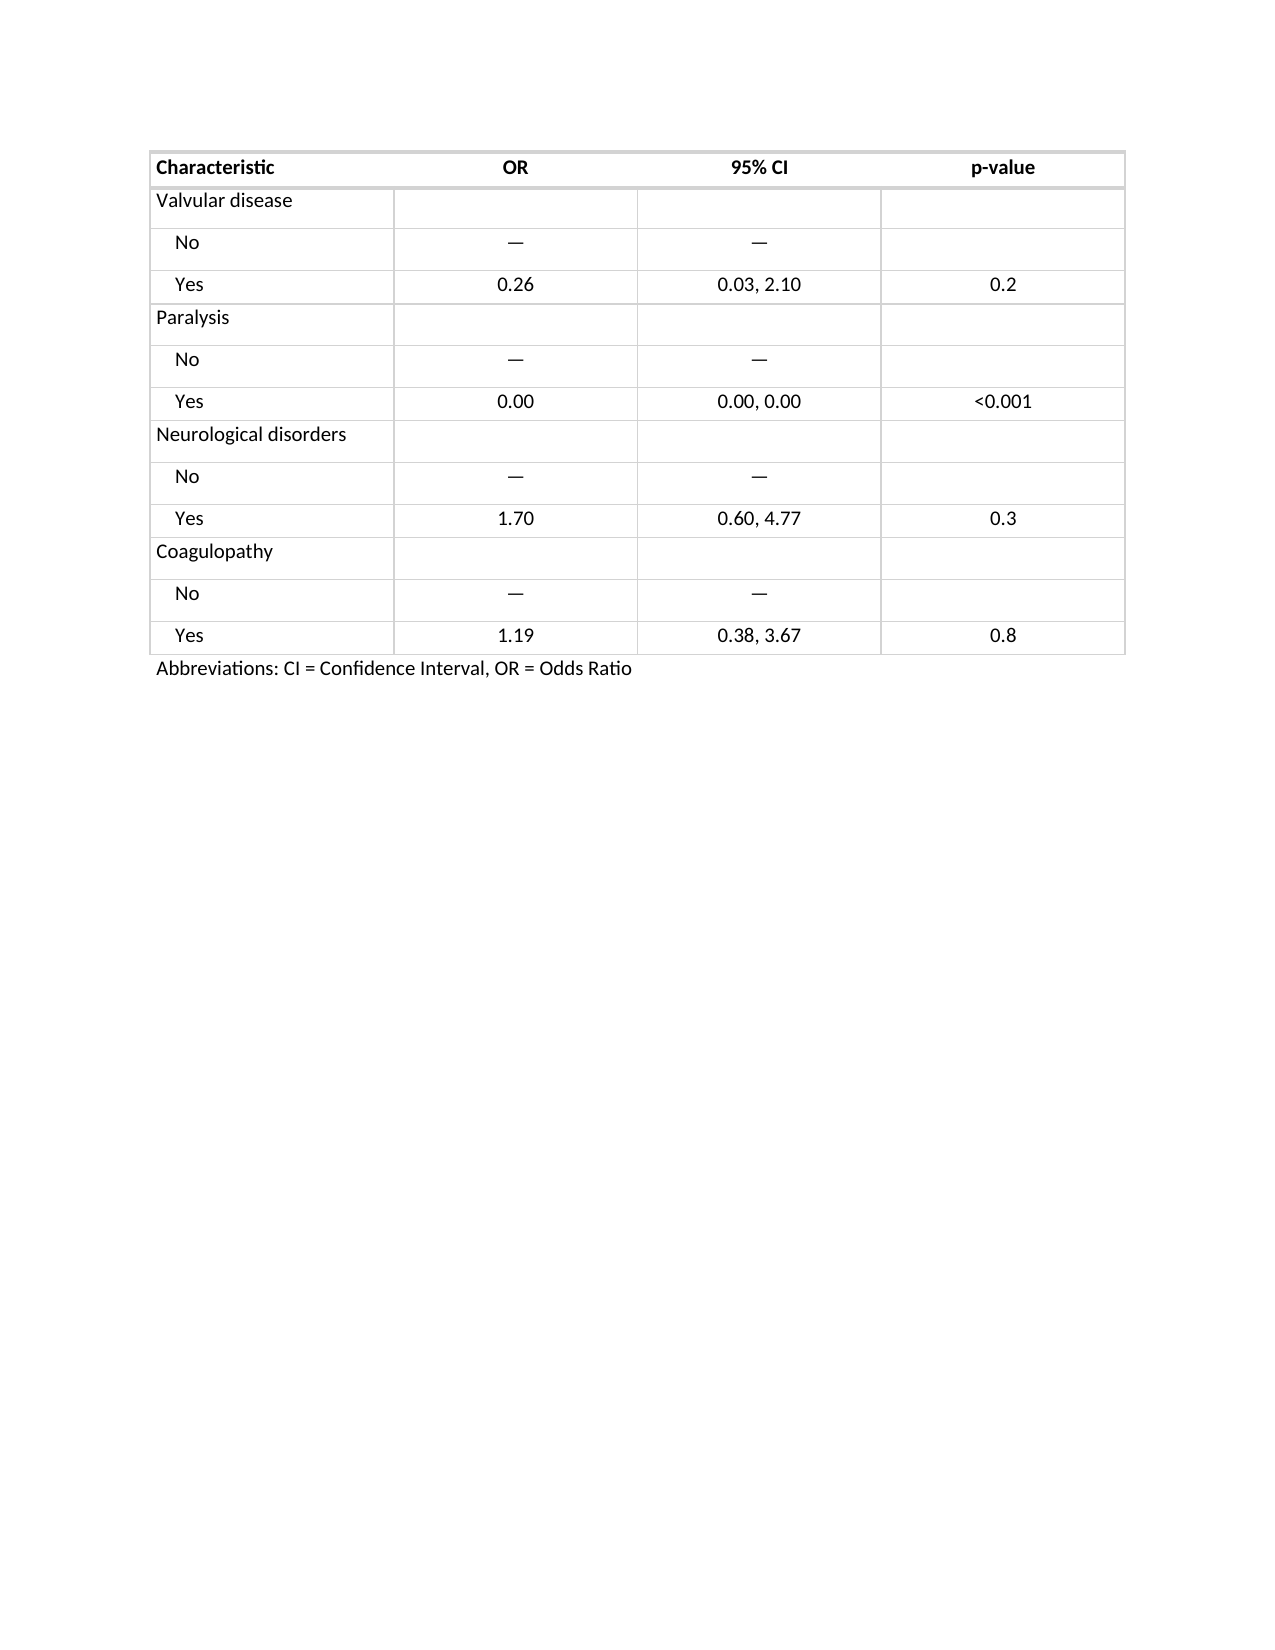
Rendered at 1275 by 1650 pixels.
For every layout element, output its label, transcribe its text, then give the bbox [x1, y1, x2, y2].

table_cell [638, 190, 880, 228]
table_cell 0.00 [395, 388, 637, 420]
table_cell [395, 538, 637, 579]
table_cell — [638, 463, 880, 503]
table_cell 0.26 [395, 271, 637, 303]
table_cell [882, 421, 1124, 462]
table_cell — [395, 346, 637, 387]
table_cell Coagulopathy [151, 538, 393, 579]
table_cell [882, 538, 1124, 579]
table_header 95% CI [638, 154, 881, 186]
table_cell No [151, 346, 393, 387]
table_cell Valvular disease [151, 190, 393, 228]
table_cell Yes [151, 271, 393, 303]
table_cell <0.001 [882, 388, 1124, 420]
table_cell [882, 580, 1124, 621]
table_cell Neurological disorders [151, 421, 393, 462]
table_cell — [638, 346, 880, 387]
table_cell — [638, 580, 880, 621]
table_cell 1.70 [395, 505, 637, 537]
table_cell [638, 305, 880, 345]
table_cell Yes [151, 505, 393, 537]
table_cell 0.00, 0.00 [638, 388, 880, 420]
table_header OR [394, 154, 637, 186]
table_cell 0.2 [882, 271, 1124, 303]
table_header p-value [881, 154, 1124, 186]
table_cell 0.3 [882, 505, 1124, 537]
table_cell [638, 538, 880, 579]
table_cell [638, 421, 880, 462]
table_cell — [395, 463, 637, 503]
table_cell 0.60, 4.77 [638, 505, 880, 537]
table_cell [395, 305, 637, 345]
table_cell Yes [151, 388, 393, 420]
table_cell [882, 190, 1124, 228]
table_cell No [151, 580, 393, 621]
table_cell 0.03, 2.10 [638, 271, 880, 303]
table_cell [882, 346, 1124, 387]
table_cell No [151, 463, 393, 503]
table_cell [882, 229, 1124, 269]
table_cell Paralysis [151, 305, 393, 345]
table_cell Abbreviations: CI = Confidence Interval, OR = Odds Ratio [150, 655, 1125, 687]
table_cell — [395, 229, 637, 269]
table_cell [395, 190, 637, 228]
table_cell 1.19 [395, 622, 637, 654]
table_cell — [638, 229, 880, 269]
table_cell — [395, 580, 637, 621]
table_cell No [151, 229, 393, 269]
table_cell [882, 305, 1124, 345]
table_cell [882, 463, 1124, 503]
table_header Characteristic [151, 154, 394, 186]
table_cell 0.38, 3.67 [638, 622, 880, 654]
table_cell Yes [151, 622, 393, 654]
table_cell 0.8 [882, 622, 1124, 654]
table_cell [395, 421, 637, 462]
